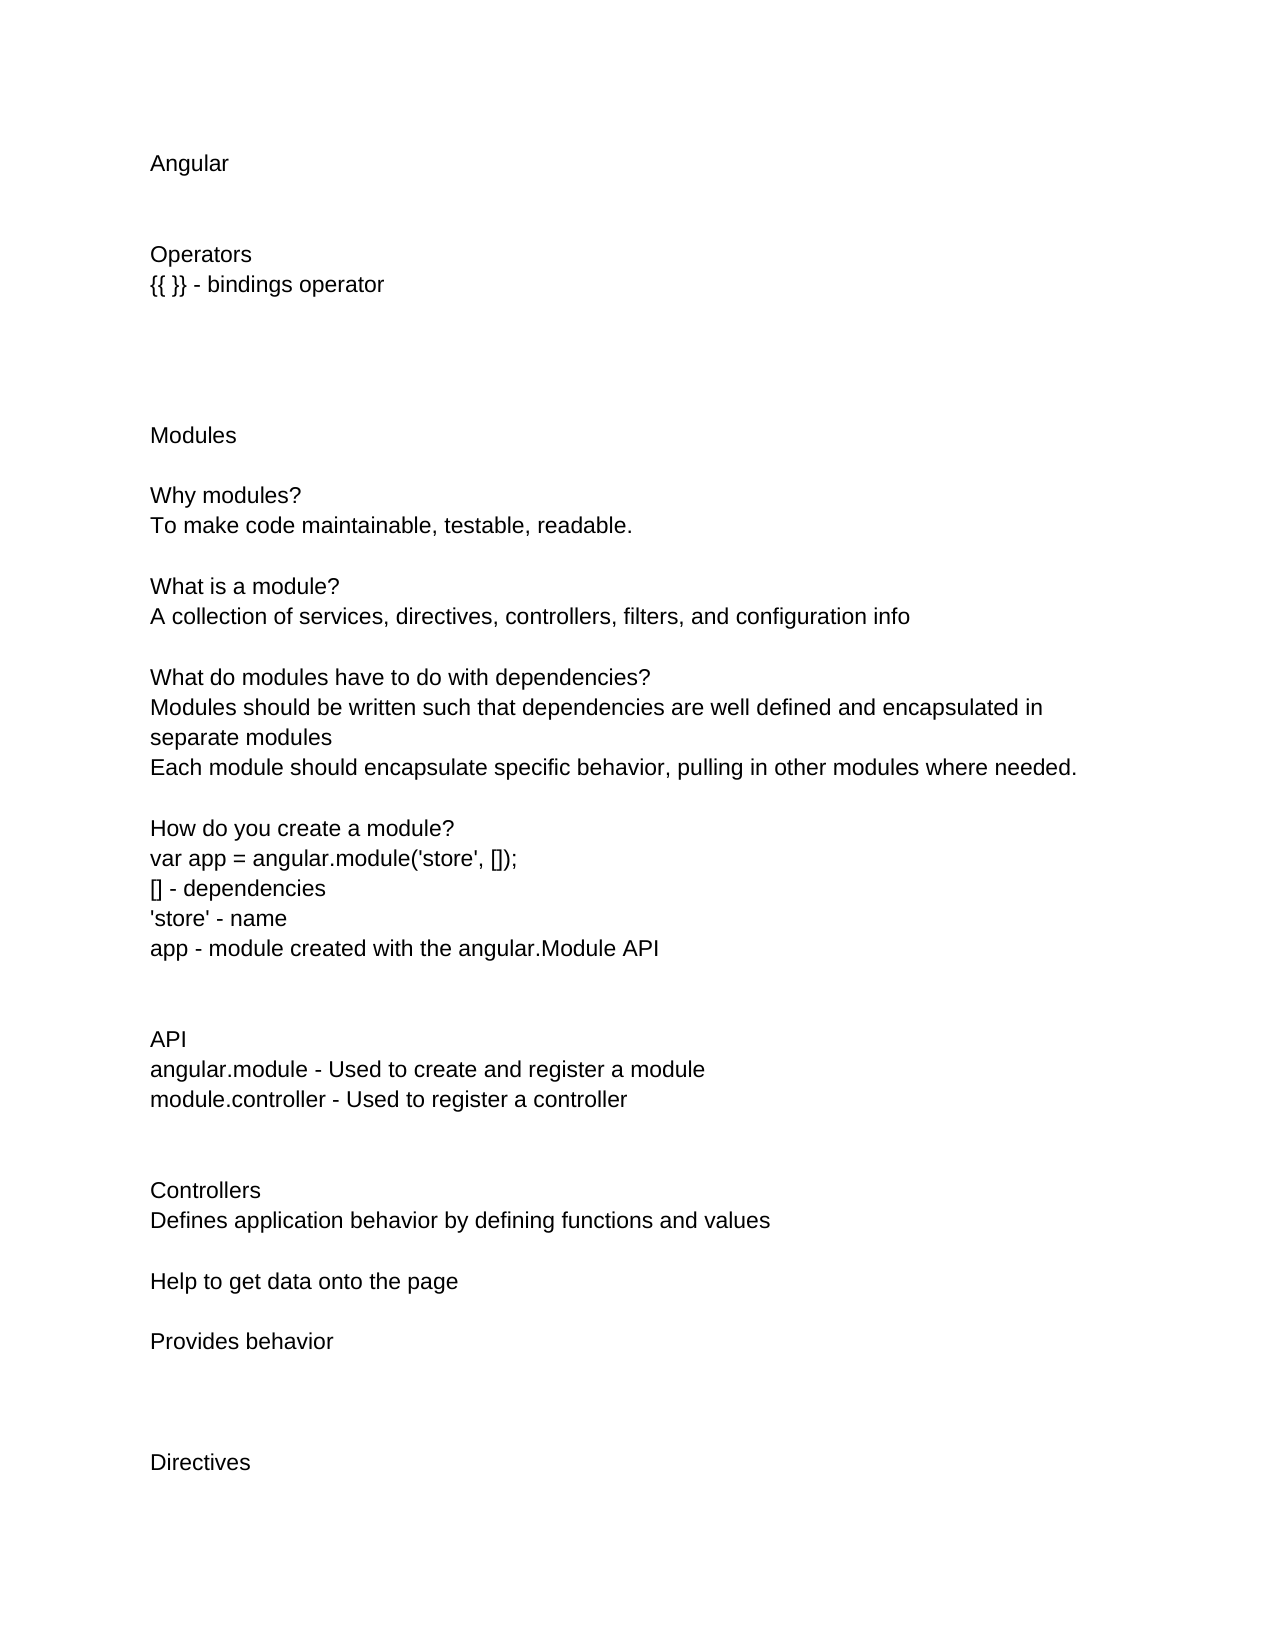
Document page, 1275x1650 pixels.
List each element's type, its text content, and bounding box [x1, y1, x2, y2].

text app - module created with the angular.Module API [150, 935, 1125, 962]
text API [150, 1026, 1125, 1052]
text Modules [150, 422, 1125, 448]
text Each module should encapsulate specific behavior, pulling in other modules where needed. [150, 754, 1125, 781]
text To make code maintainable, testable, readable. [150, 512, 1125, 539]
text Help to get data onto the page [150, 1268, 1125, 1294]
text Why modules? [150, 482, 1125, 509]
text var app = angular.module('store', []); [150, 845, 1125, 871]
text Modules should be written such that dependencies are well defined and encapsulated in separate modules [150, 694, 1125, 750]
text Operators [150, 241, 1125, 267]
text Defines application behavior by defining functions and values [150, 1207, 1125, 1234]
text Controllers [150, 1177, 1125, 1203]
text [] - dependencies [150, 875, 1125, 901]
text 'store' - name [150, 905, 1125, 932]
text Provides behavior [150, 1328, 1125, 1354]
text How do you create a module? [150, 814, 1125, 841]
text Directives [150, 1449, 1125, 1475]
text angular.module - Used to create and register a module [150, 1056, 1125, 1083]
text {{ }} - bindings operator [150, 271, 1125, 297]
text Angular [150, 150, 1125, 176]
text module.controller - Used to register a controller [150, 1086, 1125, 1113]
text A collection of services, directives, controllers, filters, and configuration info [150, 603, 1125, 629]
text What is a module? [150, 573, 1125, 599]
text What do modules have to do with dependencies? [150, 663, 1125, 690]
